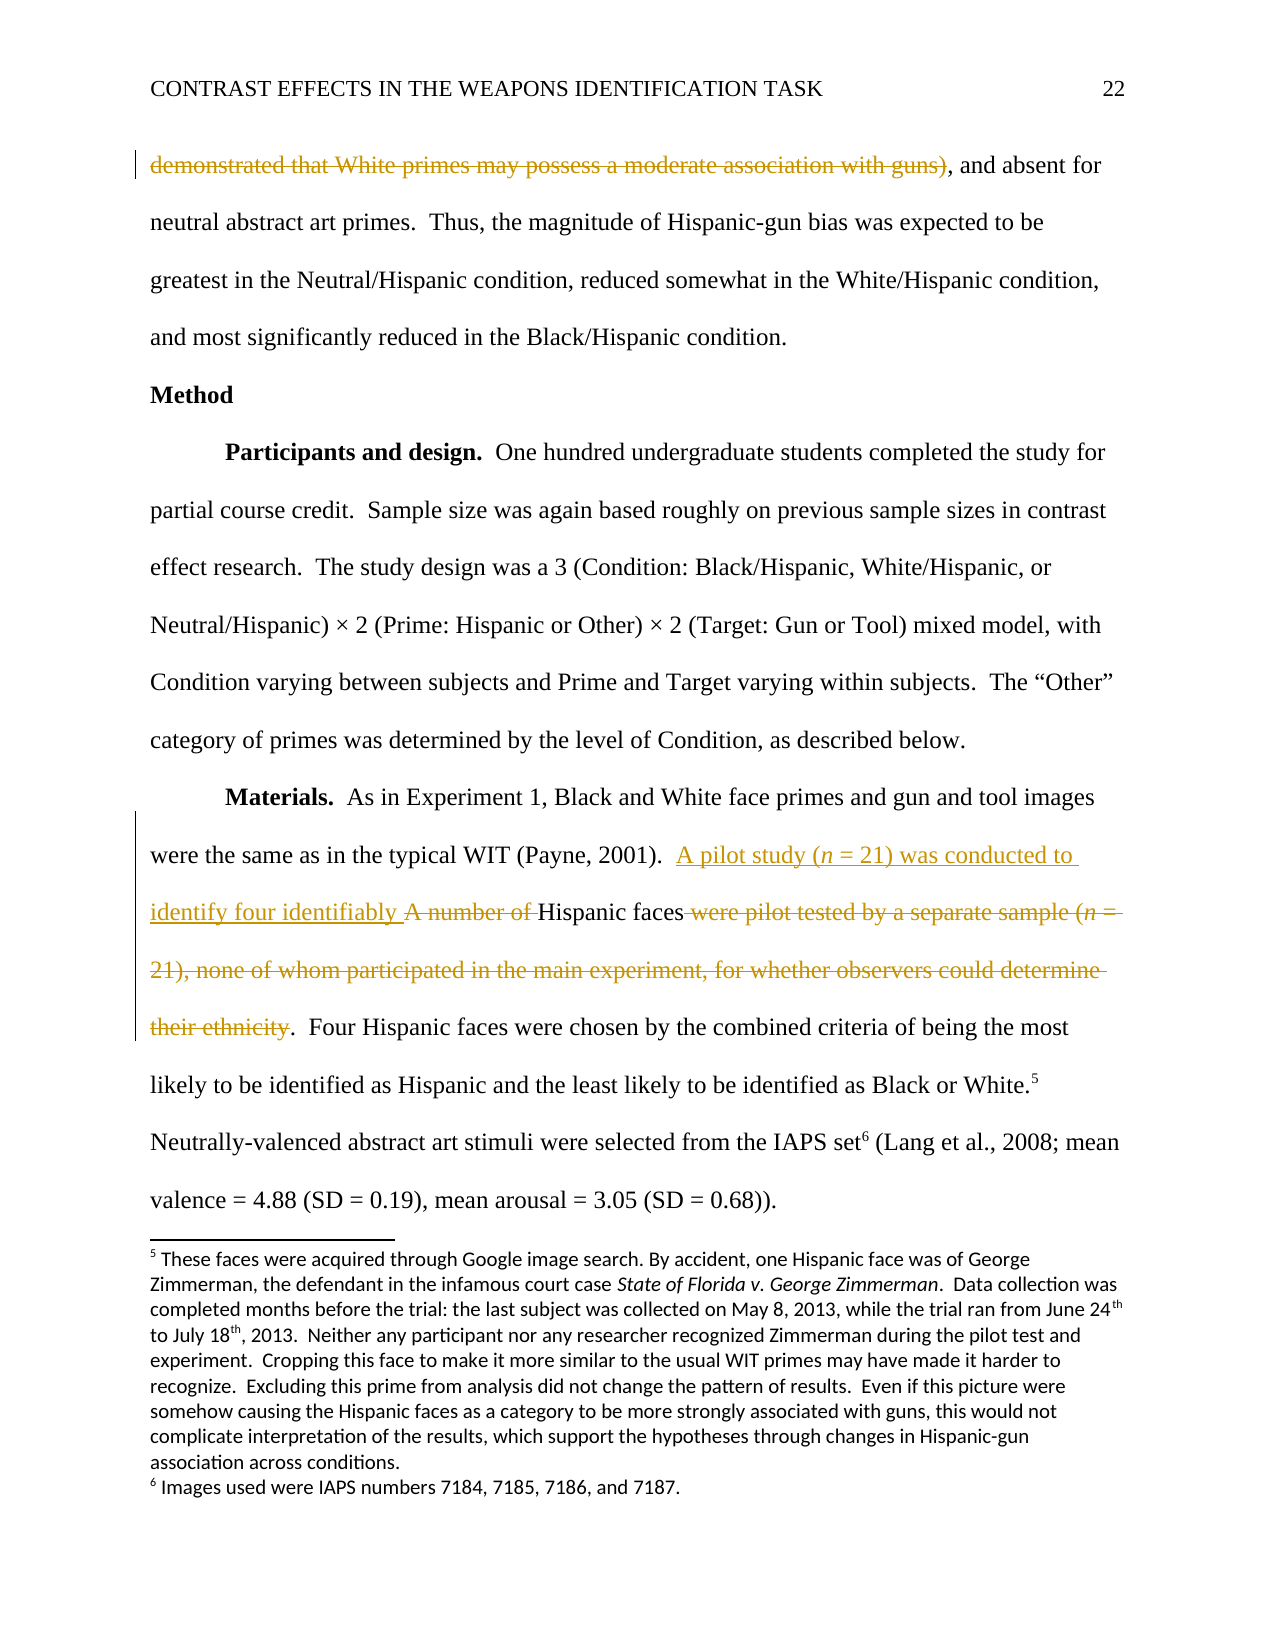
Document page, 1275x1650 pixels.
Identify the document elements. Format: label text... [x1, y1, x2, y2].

text Participants and design. One hundred undergraduate students completed the study for partial course credit. Sample size was again based roughly on previous sample sizes in contrast effect research. The study design was a 3 (Condition: Black/Hispanic, White/Hispanic, or Neutral/Hispanic) × 2 (Prime: Hispanic or Other) × 2 (Target: Gun or Tool) mixed model, with Condition varying between subjects and Prime and Target varying within subjects. The “Other” category of primes was determined by the level of Condition, as described below. [150, 437, 1125, 754]
text Method [150, 380, 1125, 409]
text Materials. As in Experiment 1, Black and White face primes and gun and tool images were the same as in the typical WIT (Payne, 2001). Hispanic faces. Four Hispanic faces were chosen by the combined criteria of being the most likely to be identified as Hispanic and the least likely to be identified as Black or White. Neutrally-valenced abstract art stimuli were selected from the IAPS set (Lang et al., 2008; mean valence = 4.88 (SD = 0.19), mean arousal = 3.05 (SD = 0.68)). [150, 782, 1125, 1214]
